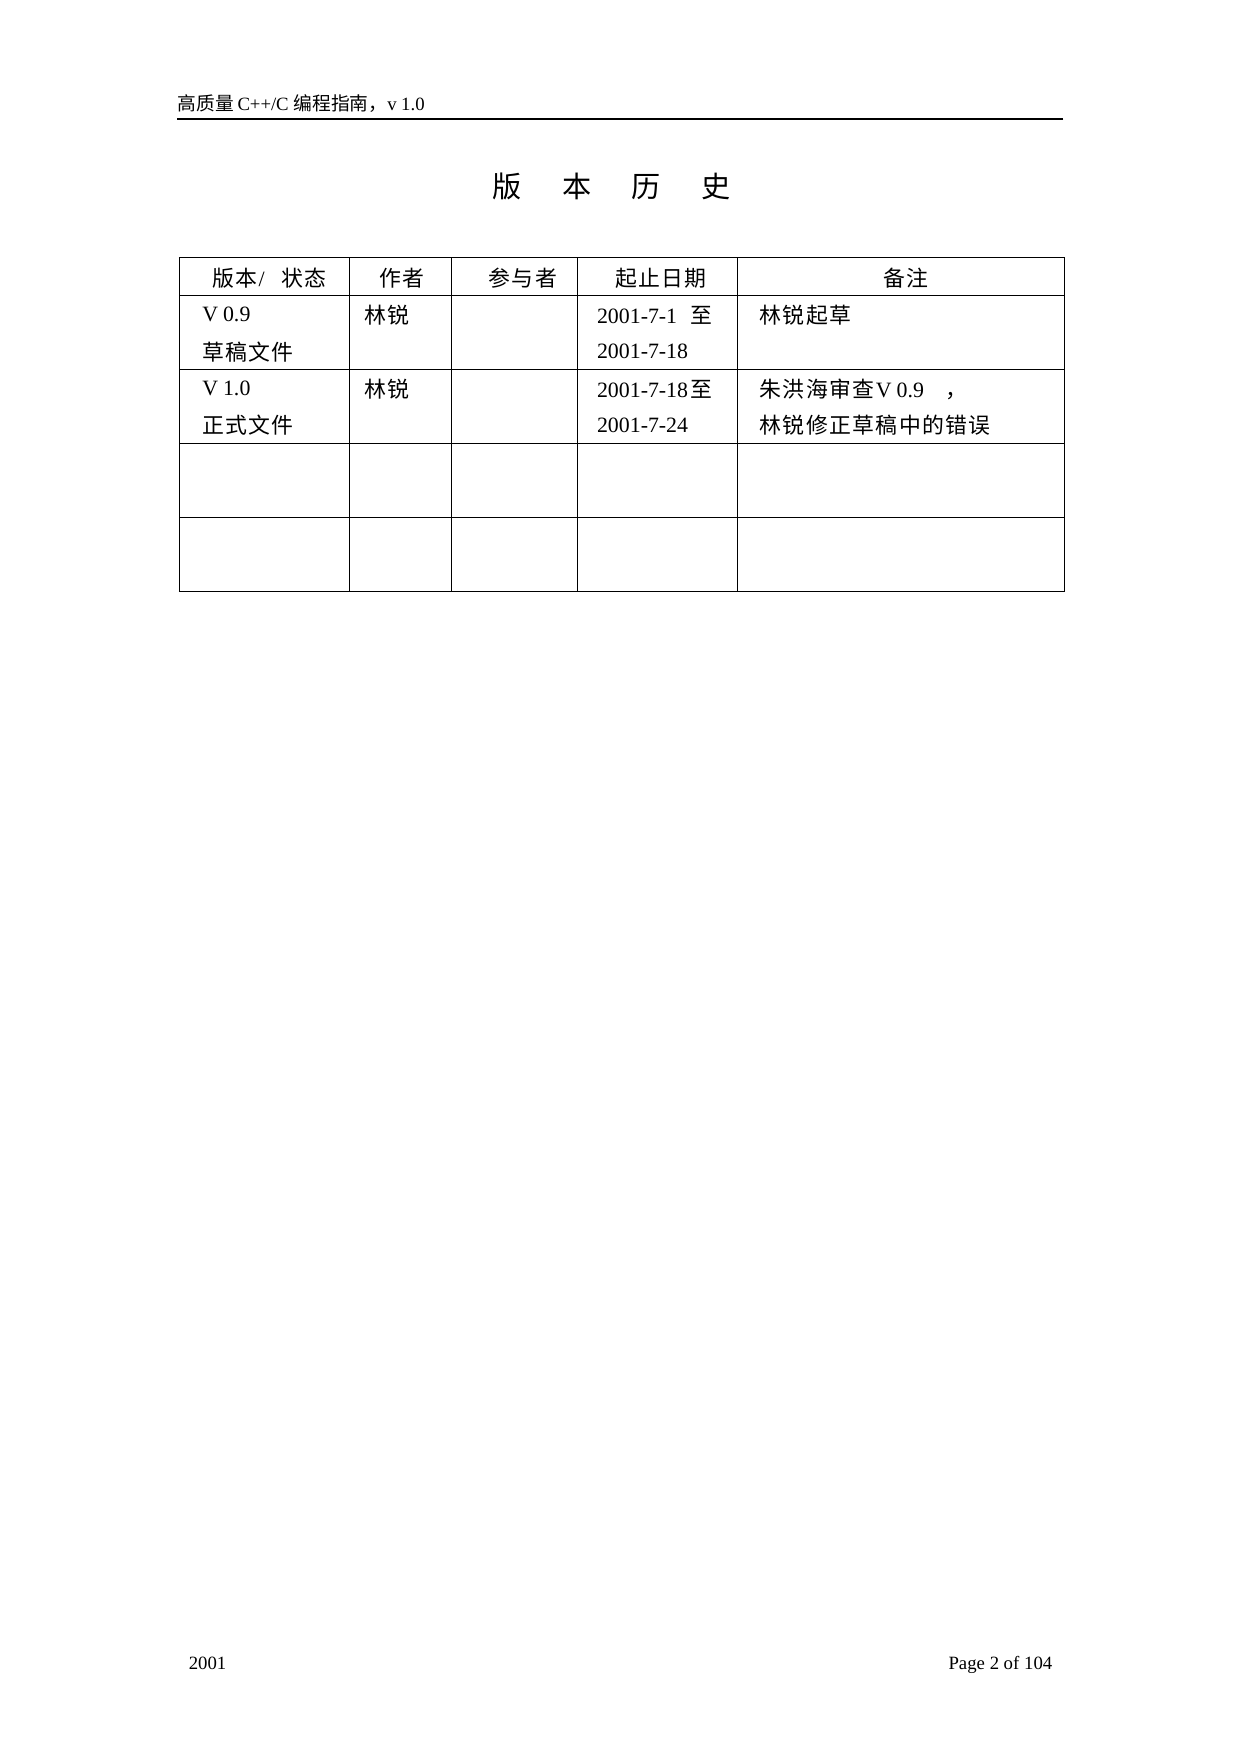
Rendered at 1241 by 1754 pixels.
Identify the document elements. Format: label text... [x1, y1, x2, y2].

table_cell V 1.0 正式文件 [180, 370, 349, 443]
table_cell [452, 370, 577, 443]
table_cell [452, 296, 577, 369]
table_header 参与者 [452, 258, 577, 295]
table_cell [452, 444, 577, 517]
text 版 本 历 史 [179, 148, 1061, 221]
table_cell 林锐 [350, 296, 451, 369]
table_cell 2001-7-18至 2001-7-24 [578, 370, 737, 443]
table_cell V 0.9 草稿文件 [180, 296, 349, 369]
table_cell [578, 518, 737, 591]
table_cell 林锐 [350, 370, 451, 443]
table_cell [180, 518, 349, 591]
table_cell [738, 518, 1064, 591]
table_header 版本/状态 [180, 258, 349, 295]
table_cell [180, 444, 349, 517]
table_header 作者 [350, 258, 451, 295]
table_header 备注 [738, 258, 1064, 295]
table_header 起止日期 [578, 258, 737, 295]
table_cell [452, 518, 577, 591]
table_cell 2001-7-1至 2001-7-18 [578, 296, 737, 369]
table_cell [738, 444, 1064, 517]
table_cell [350, 518, 451, 591]
table_cell [578, 444, 737, 517]
table_cell 朱洪海审查V 0.9， 林锐修正草稿中的错误 [738, 370, 1064, 443]
table_cell 林锐起草 [738, 296, 1064, 369]
table_cell [350, 444, 451, 517]
